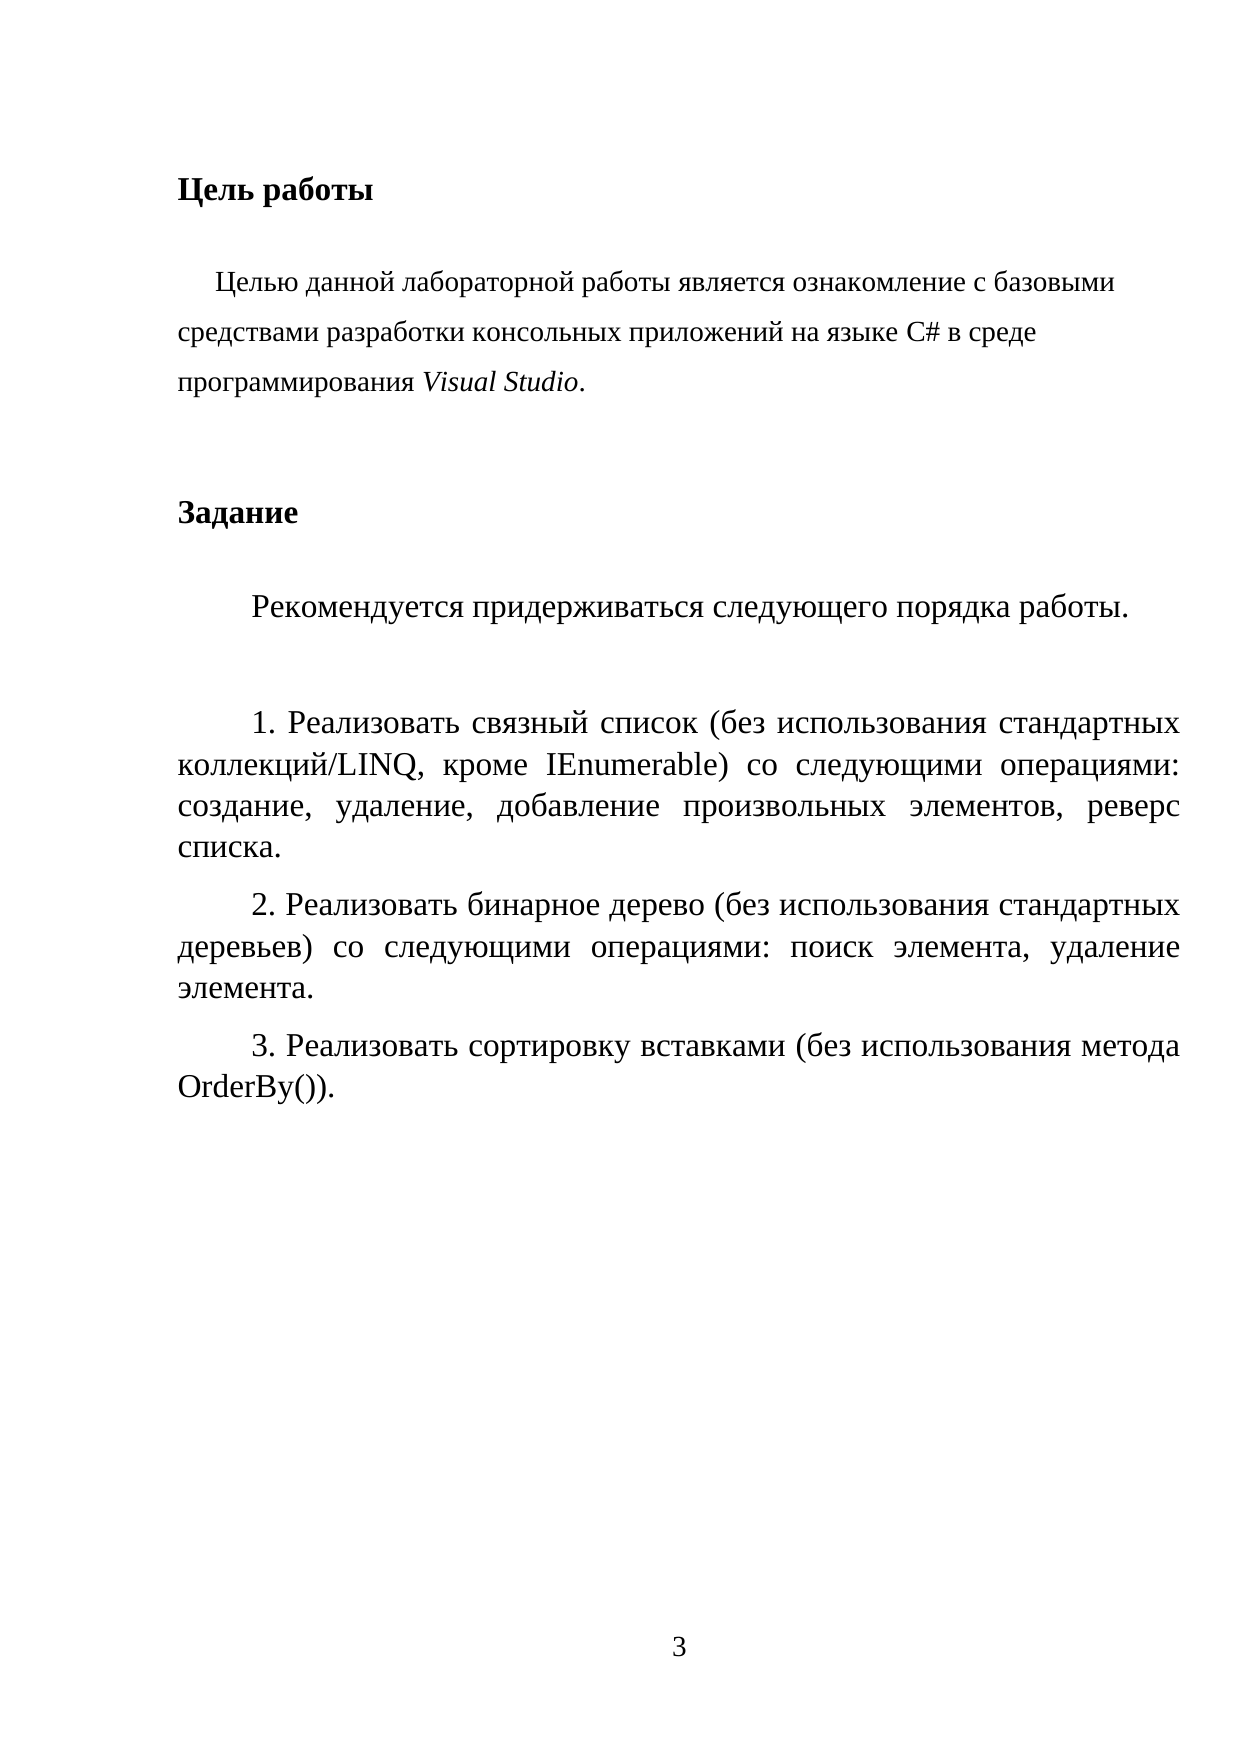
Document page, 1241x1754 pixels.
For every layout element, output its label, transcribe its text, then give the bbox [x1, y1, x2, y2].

text 3. Реализовать сортировку вставками (без использования метода OrderBy()). [177, 1025, 1181, 1105]
text 2. Реализовать бинарное дерево (без использования стандартных деревьев) со следующими операциями: поиск элемента, удаление элемента. [177, 885, 1181, 1006]
text Рекомендуется придерживаться следующего порядка работы. [177, 587, 1181, 625]
subtitle Задание [177, 492, 1181, 531]
subtitle Цель работы [177, 169, 1181, 208]
text Целью данной лабораторной работы является ознакомление с базовыми средствами разработки консольных приложений на языке C# в среде программирования Visual Studio. [177, 264, 1181, 398]
text 1. Реализовать связный список (без использования стандартных коллекций/LINQ, кроме IEnumerable) со следующими операциями: создание, удаление, добавление произвольных элементов, реверс списка. [177, 703, 1181, 865]
